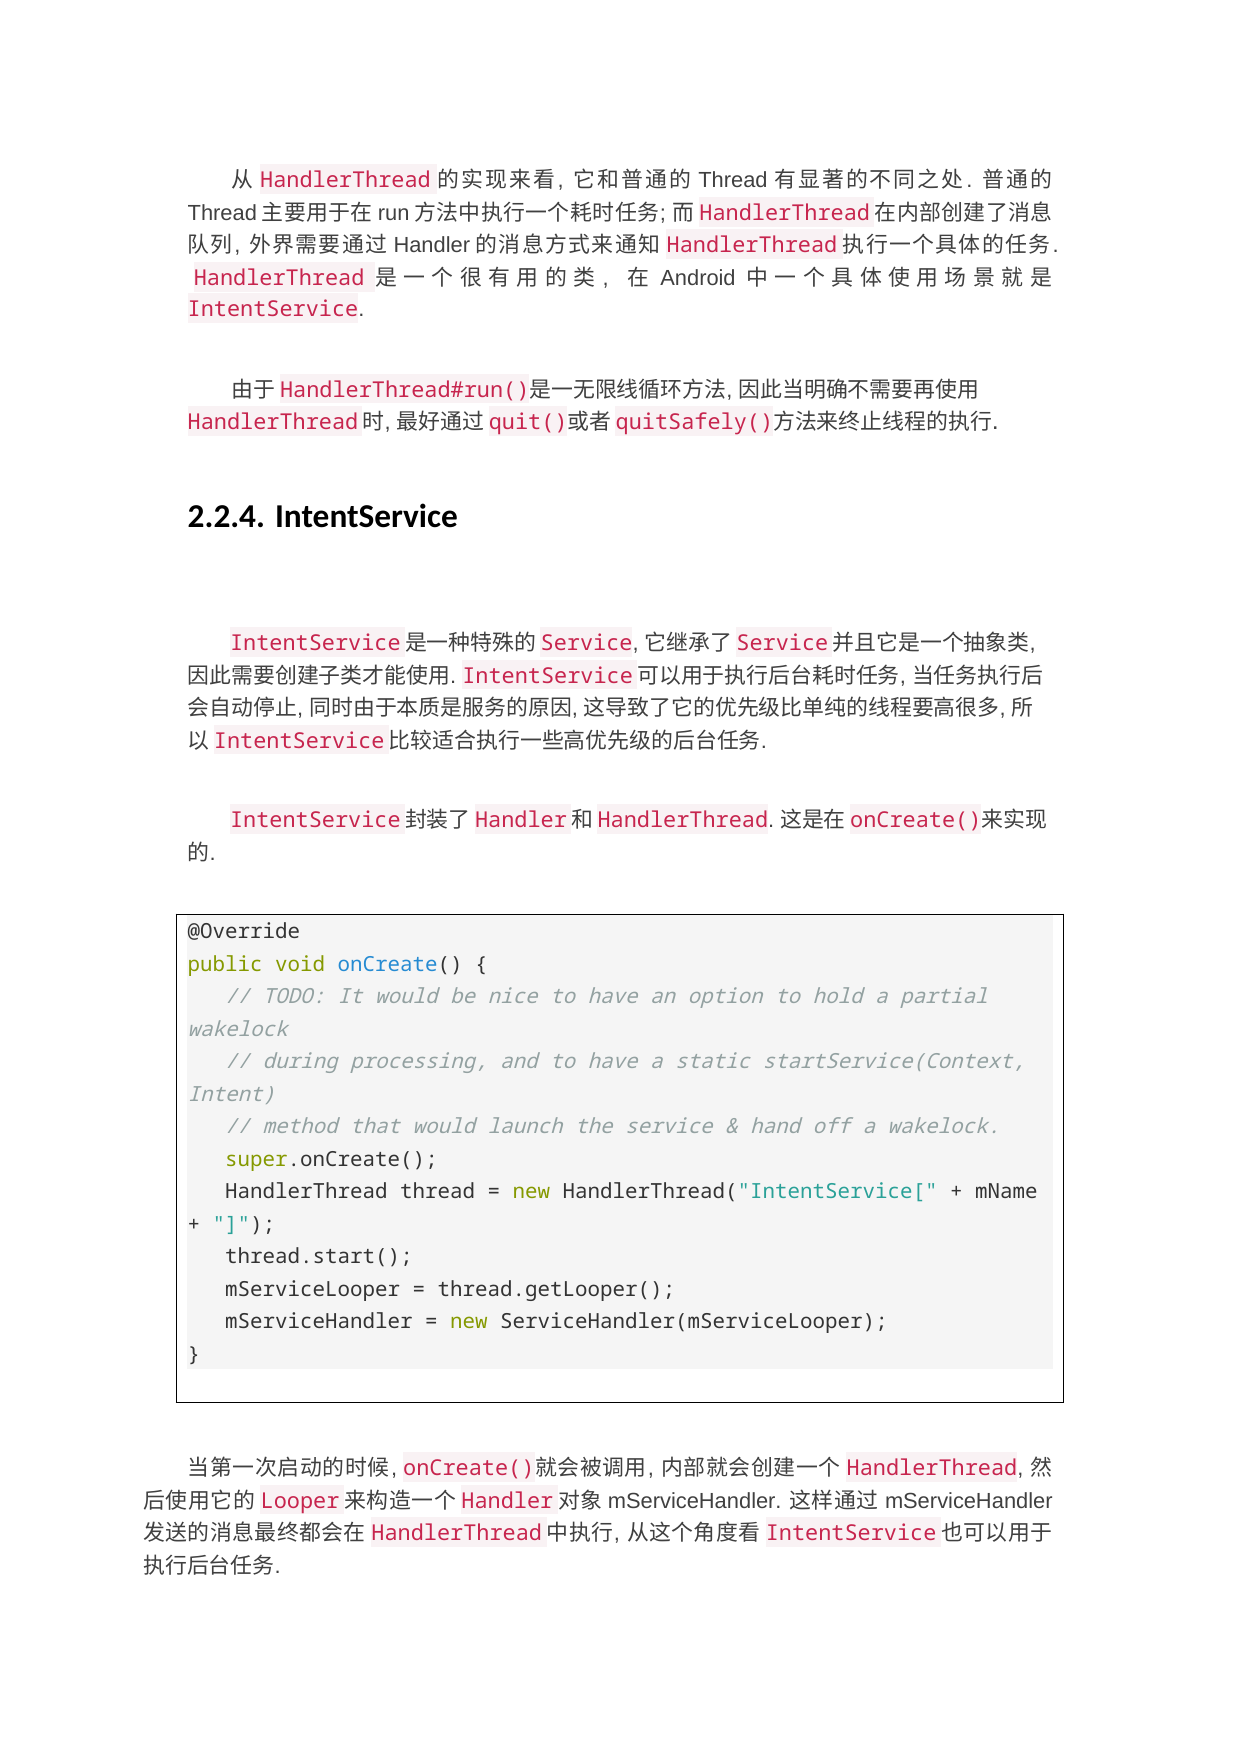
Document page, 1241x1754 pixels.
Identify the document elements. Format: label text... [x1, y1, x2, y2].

text IntentService封装了Handler和HandlerThread. 这是在onCreate()来实现的. [187, 802, 1053, 867]
table_header @Override public void onCreate() { // TODO: It would be nice to have an option to hold a partial wakelock // during processing, and to have a static startService(Context, Intent) // method that would launch the service & hand off a wakelock. super.onCreate(); HandlerThread thread = new HandlerThread("IntentService[" + mName + "]"); thread.start(); mServiceLooper = thread.getLooper(); mServiceHandler = new ServiceHandler(mServiceLooper); } [177, 915, 1063, 1402]
text IntentService是一种特殊的Service, 它继承了Service并且它是一个抽象类, 因此需要创建子类才能使用. IntentService可以用于执行后台耗时任务, 当任务执行后会自动停止, 同时由于本质是服务的原因, 这导致了它的优先级比单纯的线程要高很多, 所以IntentService比较适合执行一些高优先级的后台任务. [187, 625, 1053, 755]
text 由于HandlerThread#run()是一无限线循环方法, 因此当明确不需要再使用HandlerThread时, 最好通过quit()或者quitSafely()方法来终止线程的执行. [187, 371, 1053, 436]
text 从HandlerThread的实现来看, 它和普通的Thread有显著的不同之处. 普通的Thread主要用于在run方法中执行一个耗时任务; 而HandlerThread在内部创建了消息队列, 外界需要通过Handler的消息方式来通知HandlerThread执行一个具体的任务. HandlerThread是一个很有用的类, 在Android中一个具体使用场景就是IntentService. [187, 162, 1053, 324]
subtitle IntentService [187, 483, 1053, 548]
text 当第一次启动的时候, onCreate()就会被调用, 内部就会创建一个HandlerThread, 然后使用它的Looper来构造一个Handler对象mServiceHandler. 这样通过 mServiceHandler发送的消息最终都会在HandlerThread中执行, 从这个角度看IntentService也可以用于执行后台任务. [143, 1450, 1053, 1580]
